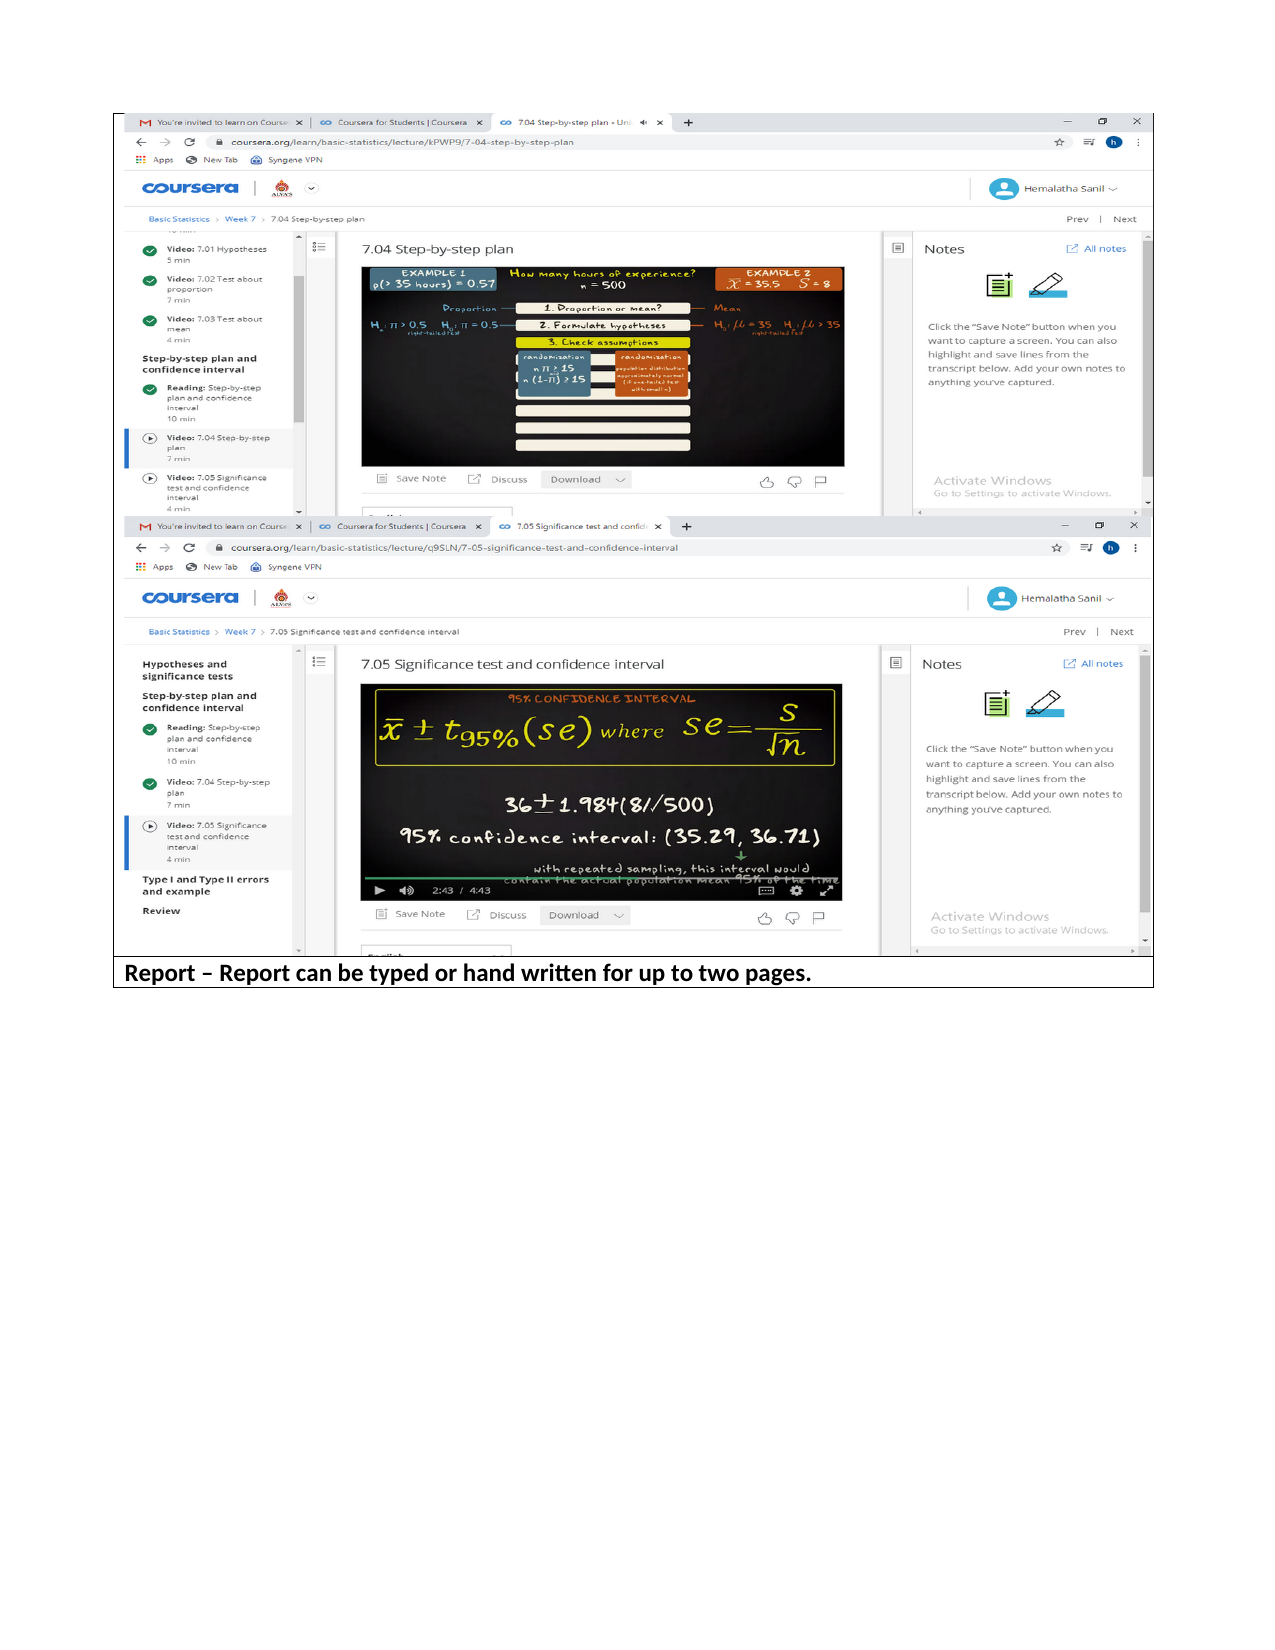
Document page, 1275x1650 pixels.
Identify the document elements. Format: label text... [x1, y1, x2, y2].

picture [124, 113, 1154, 956]
table_cell Report – Report can be typed or hand written for up to two pages. [114, 957, 1153, 987]
